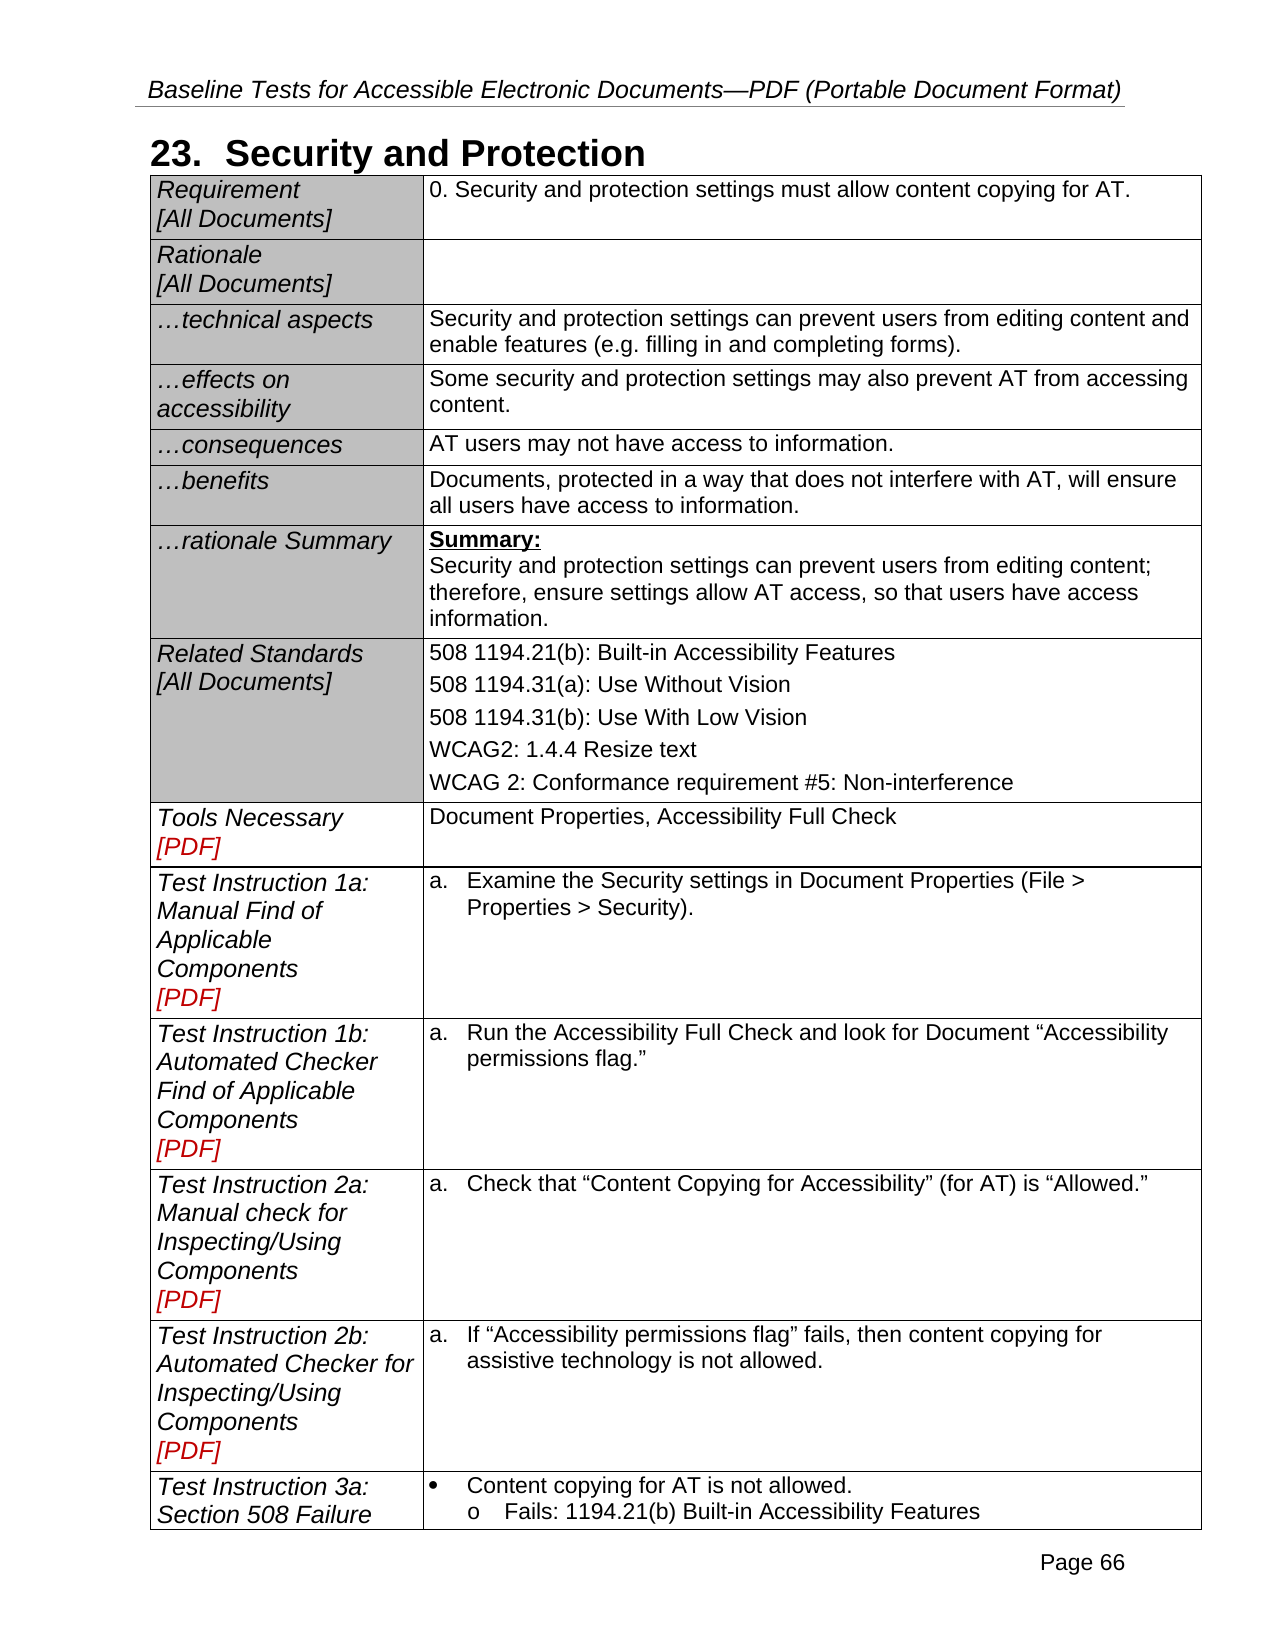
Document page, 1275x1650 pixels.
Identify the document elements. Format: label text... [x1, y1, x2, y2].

table_cell If “Accessibility permissions flag” fails, then content copying for assistive technology is not allowed. [424, 1321, 1201, 1471]
table_cell Related Standards [All Documents] [151, 639, 423, 802]
table_cell Document Properties, Accessibility Full Check [424, 803, 1201, 866]
table_cell Tools Necessary [PDF] [151, 803, 423, 866]
table_cell Summary: Security and protection settings can prevent users from editing content; therefore, ensure settings allow AT access, so that users have access information. [424, 526, 1201, 638]
table_cell Documents, protected in a way that does not interfere with AT, will ensure all users have access to information. [424, 466, 1201, 525]
table_cell Check that “Content Copying for Accessibility” (for AT) is “Allowed.” [424, 1170, 1201, 1319]
table_cell Test Instruction 2b: Automated Checker for Inspecting/Using Components [PDF] [151, 1321, 423, 1471]
table_cell Test Instruction 1b: Automated Checker Find of Applicable Components [PDF] [151, 1019, 423, 1168]
table_cell …rationale Summary [151, 526, 423, 638]
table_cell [424, 1472, 1201, 1529]
table_cell Test Instruction 2a: Manual check for Inspecting/Using Components [PDF] [151, 1170, 423, 1319]
table_cell Some security and protection settings may also prevent AT from accessing content. [424, 365, 1201, 429]
table_cell Examine the Security settings in Document Properties (File > Properties > Security). [424, 868, 1201, 1017]
table_cell …effects on accessibility [151, 365, 423, 429]
table_header Requirement [All Documents] [151, 176, 423, 239]
table_cell Run the Accessibility Full Check and look for Document “Accessibility permissions flag.” [424, 1019, 1201, 1168]
table_cell Rationale [All Documents] [151, 240, 423, 304]
table_cell Security and protection settings can prevent users from editing content and enable features (e.g. filling in and completing forms). [424, 305, 1201, 364]
table_cell Test Instruction 1a: Manual Find of Applicable Components [PDF] [151, 868, 423, 1017]
table_header 0. Security and protection settings must allow content copying for AT. [424, 176, 1201, 239]
table_cell …benefits [151, 466, 423, 525]
table_cell 508 1194.21(b): Built-in Accessibility Features 508 1194.31(a): Use Without Vision 508 1194.31(b): Use With Low Vision WCAG2: 1.4.4 Resize text WCAG 2: Conformance requirement #5: Non-interference [424, 639, 1201, 802]
subtitle Security and Protection [150, 131, 1125, 174]
table_cell [424, 240, 1201, 304]
table_cell …consequences [151, 430, 423, 465]
table_cell …technical aspects [151, 305, 423, 364]
table_cell AT users may not have access to information. [424, 430, 1201, 465]
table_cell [151, 1472, 423, 1529]
